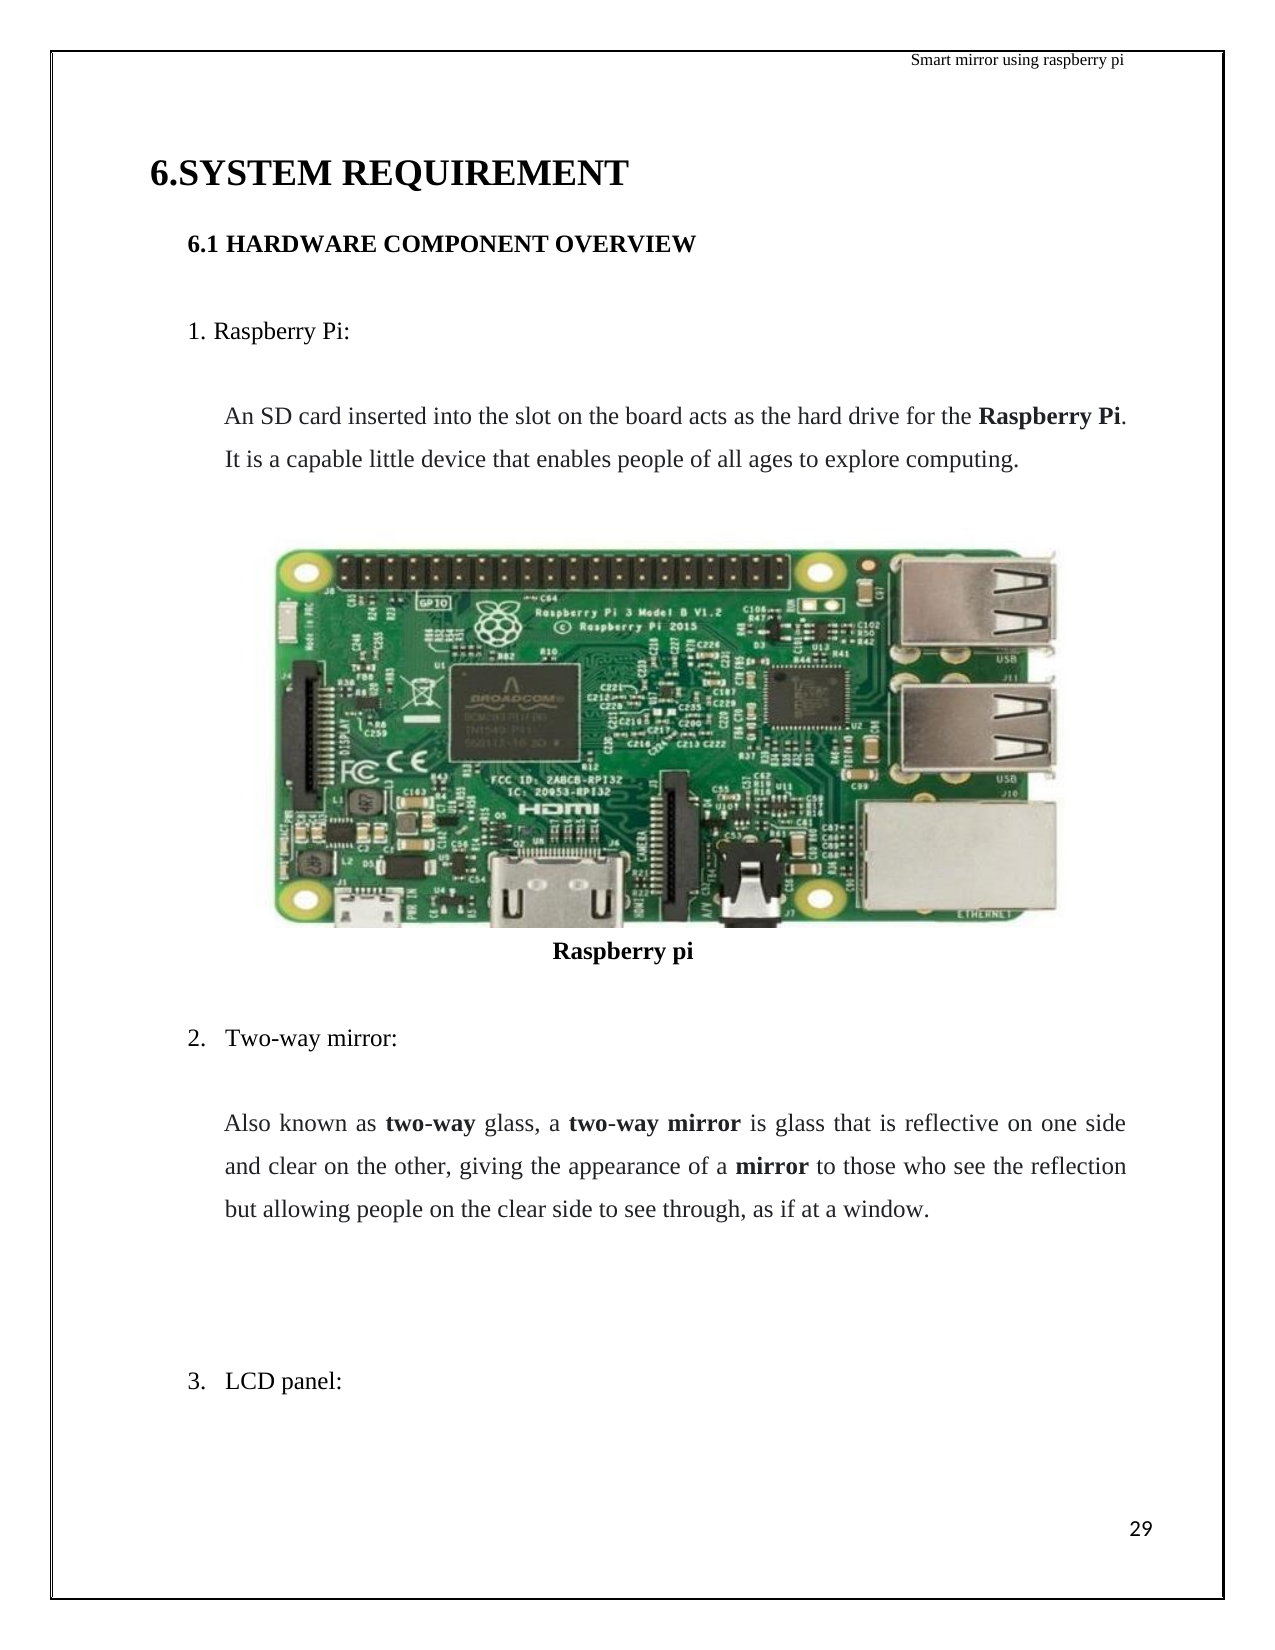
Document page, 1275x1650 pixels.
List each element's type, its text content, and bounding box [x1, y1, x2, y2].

subtitle 6.1 HARDWARE COMPONENT OVERVIEW [187, 229, 1152, 258]
text Also known as two-way glass, a two-way mirror is glass that is reflective on one side and clear on the other, giving the appearance of a mirror to those who see the reflection but allowing people on the clear side to see through, as if at a window. [223, 1108, 1127, 1223]
list LCD panel: [187, 1366, 1126, 1394]
picture [235, 528, 1071, 928]
text 1. Raspberry Pi: [187, 316, 1126, 344]
subtitle Raspberry pi [150, 936, 1152, 965]
list Two-way mirror: [187, 1023, 1126, 1051]
text An SD card inserted into the slot on the board acts as the hard drive for the Raspberry Pi. It is a capable little device that enables people of all ages to explore computing. [223, 401, 1127, 473]
text 6.SYSTEM REQUIREMENT [150, 150, 1152, 193]
